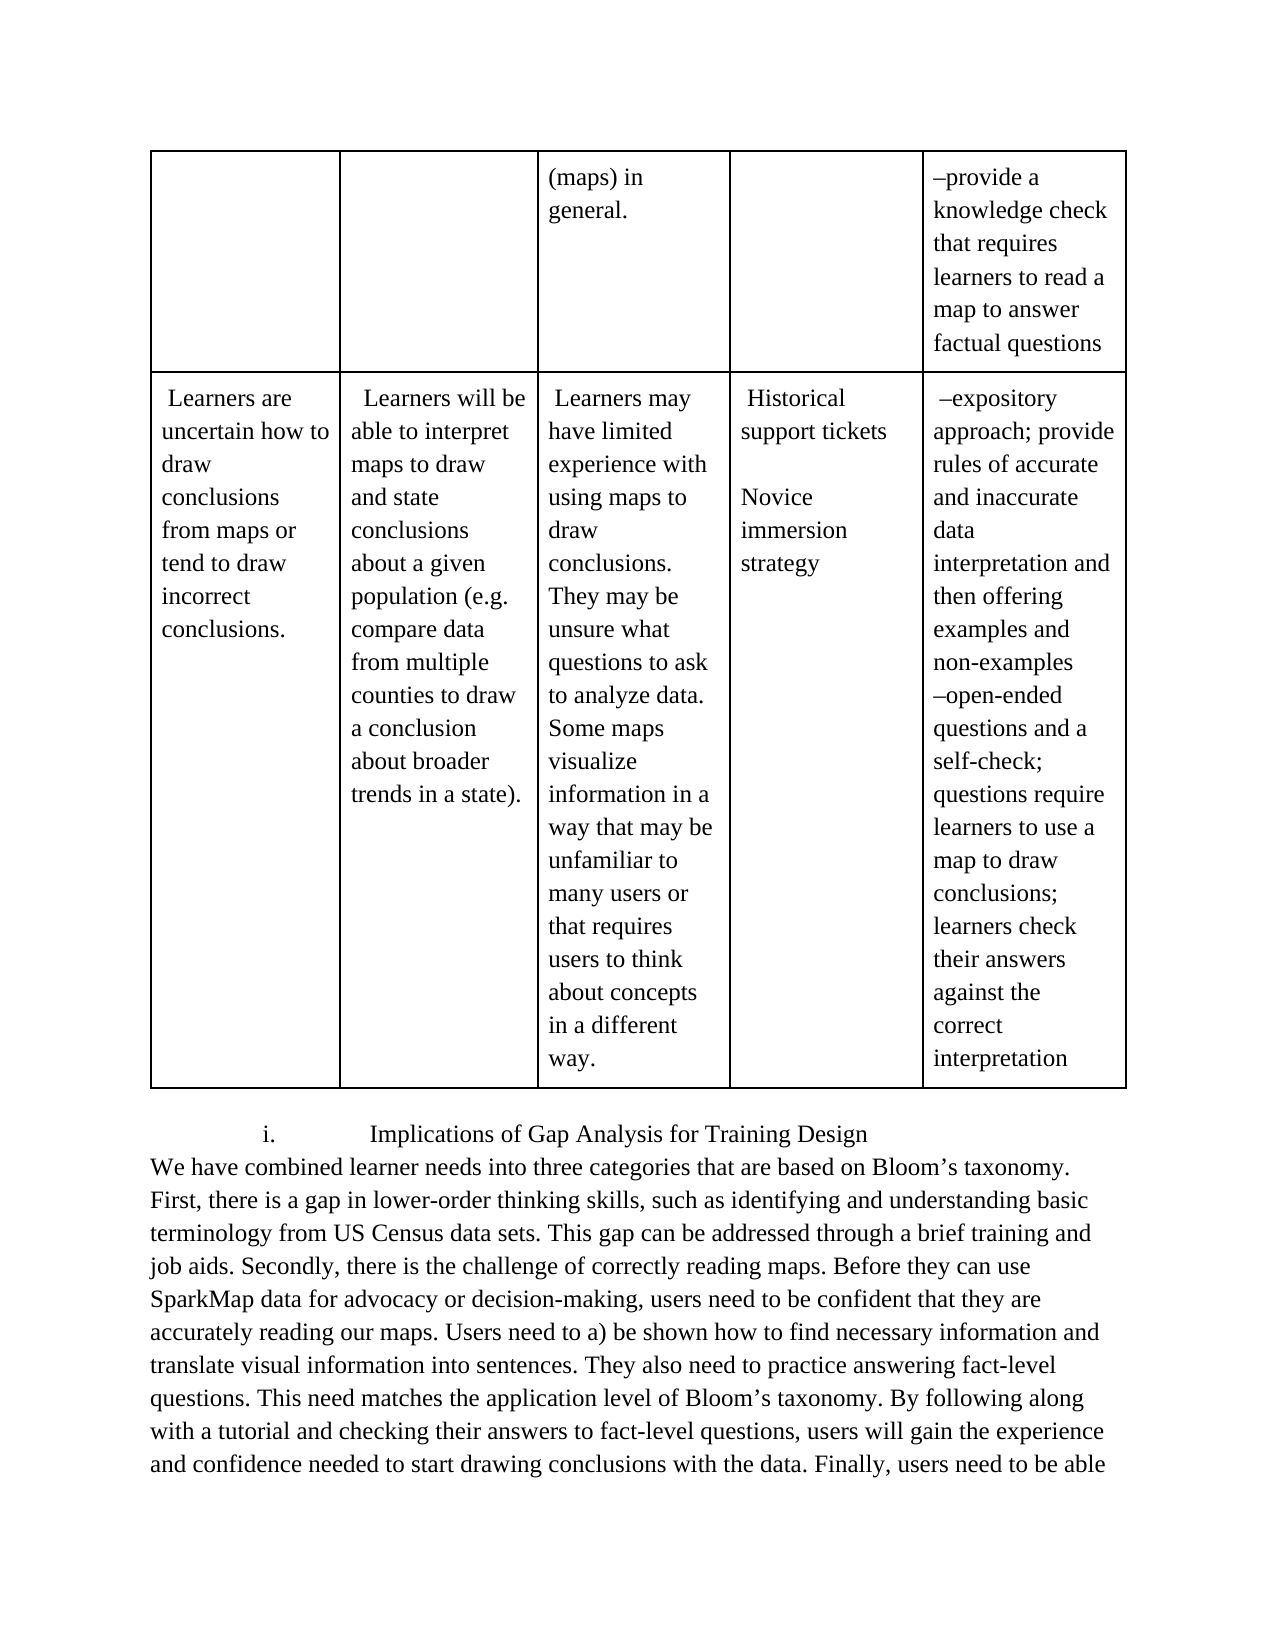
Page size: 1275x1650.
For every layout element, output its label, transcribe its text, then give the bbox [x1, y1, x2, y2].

table_cell Historical support tickets Novice immersion strategy [731, 373, 922, 1087]
table_cell –expository approach; provide rules of accurate and inaccurate data interpretation and then offering examples and non-examples –open-ended questions and a self-check; questions require learners to use a map to draw conclusions; learners check their answers against the correct interpretation [924, 373, 1125, 1087]
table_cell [341, 152, 537, 371]
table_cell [152, 152, 339, 371]
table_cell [731, 152, 922, 371]
text i. Implications of Gap Analysis for Training Design [262, 1119, 1125, 1148]
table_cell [924, 152, 1125, 371]
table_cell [539, 152, 729, 371]
table_cell Learners will be able to interpret maps to draw and state conclusions about a given population (e.g. compare data from multiple counties to draw a conclusion about broader trends in a state). [341, 373, 537, 1087]
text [150, 1152, 1125, 1478]
table_cell Learners are uncertain how to draw conclusions from maps or tend to draw incorrect conclusions. [152, 373, 339, 1087]
table_cell Learners may have limited experience with using maps to draw conclusions. They may be unsure what questions to ask to analyze data. Some maps visualize information in a way that may be unfamiliar to many users or that requires users to think about concepts in a different way. [539, 373, 729, 1087]
